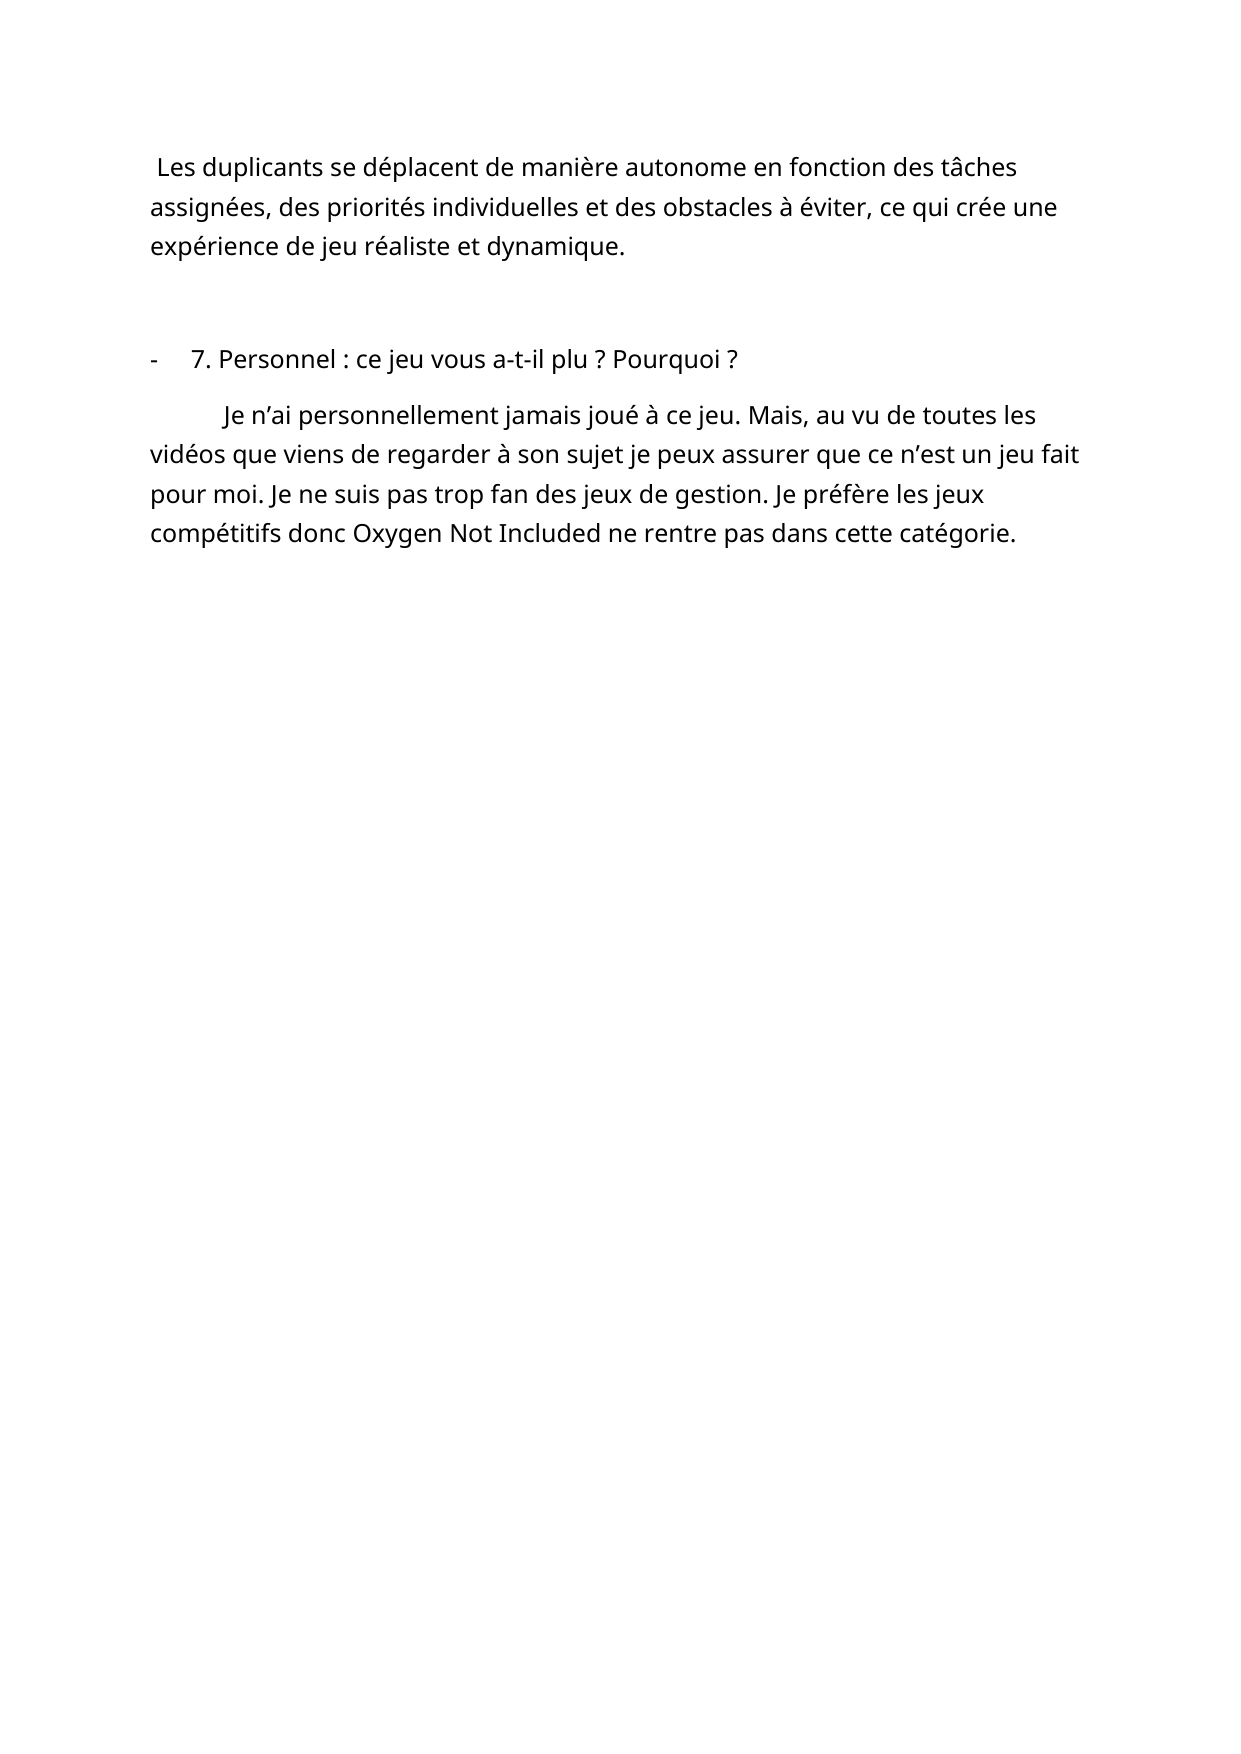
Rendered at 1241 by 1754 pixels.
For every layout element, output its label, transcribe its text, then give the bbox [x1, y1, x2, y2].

text - 7. Personnel : ce jeu vous a-t-il plu ? Pourquoi ? [150, 341, 1090, 375]
text Je n’ai personnellement jamais joué à ce jeu. Mais, au vu de toutes les vidéos que viens de regarder à son sujet je peux assurer que ce n’est un jeu fait pour moi. Je ne suis pas trop fan des jeux de gestion. Je préfère les jeux compétitifs donc Oxygen Not Included ne rentre pas dans cette catégorie. [150, 397, 1090, 550]
text Les duplicants se déplacent de manière autonome en fonction des tâches assignées, des priorités individuelles et des obstacles à éviter, ce qui crée une expérience de jeu réaliste et dynamique. [150, 150, 1090, 263]
